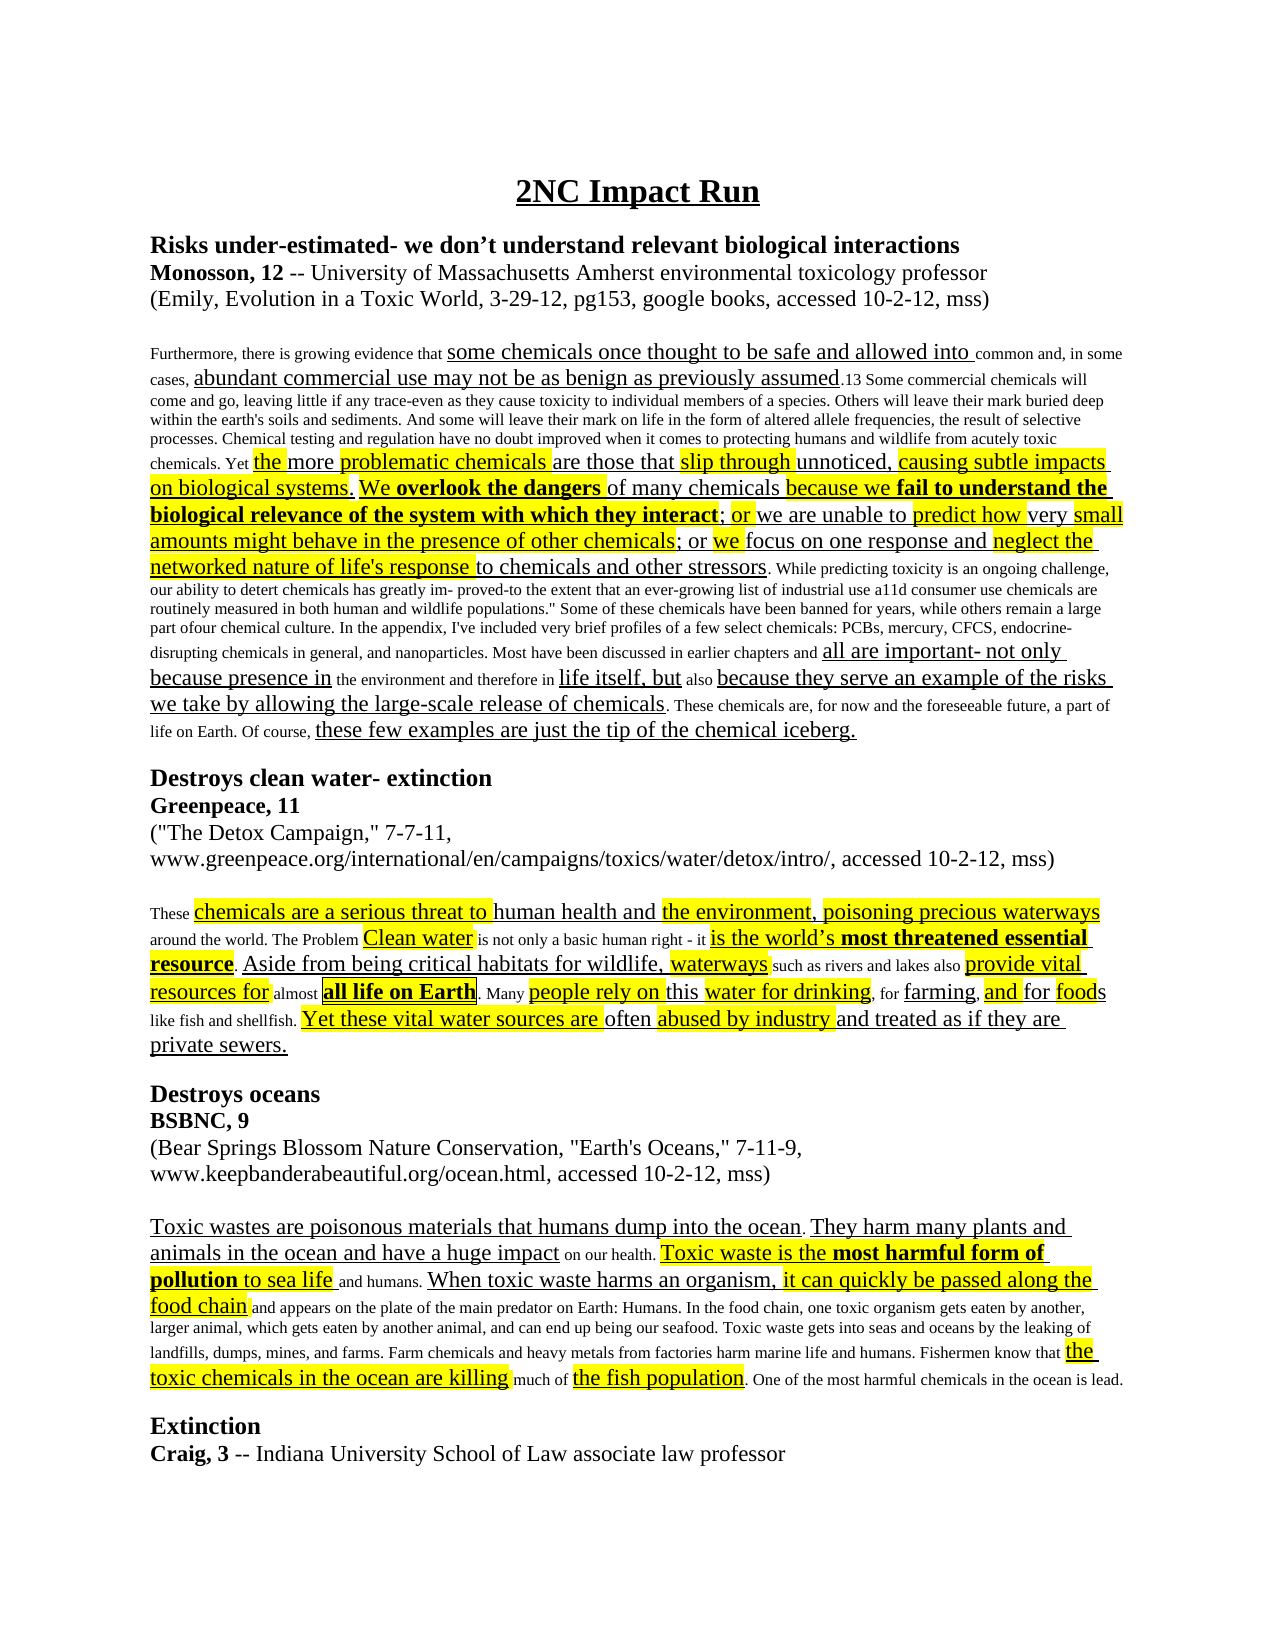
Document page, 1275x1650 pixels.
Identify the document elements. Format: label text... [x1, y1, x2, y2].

subtitle Destroys clean water- extinction [150, 763, 1125, 792]
text (Emily, Evolution in a Toxic World, 3-29-12, pg153, google books, accessed 10-2-12, mss) [150, 285, 1125, 311]
subtitle Extinction [150, 1411, 1125, 1440]
subtitle Destroys oceans [150, 1079, 1125, 1107]
text (Bear Springs Blossom Nature Conservation, "Earth's Oceans," 7-11-9, www.keepbanderabeautiful.org/ocean.html, accessed 10-2-12, mss) [150, 1134, 1125, 1187]
text ("The Detox Campaign," 7-7-11, www.greenpeace.org/international/en/campaigns/toxics/water/detox/intro/, accessed 10-2-12, mss) [150, 819, 1125, 871]
text Toxic wastes are poisonous materials that humans dump into the ocean. They harm many plants and animals in the ocean and have a huge impact on our health. Toxic waste is the most harmful form of pollution to sea life and humans. When toxic waste harms an organism, it can quickly be passed along the food chain and appears on the plate of the main predator on Earth: Humans. In the food chain, one toxic organism gets eaten by another, larger animal, which gets eaten by another animal, and can end up being our seafood. Toxic waste gets into seas and oceans by the leaking of landfills, dumps, mines, and farms. Farm chemicals and heavy metals from factories harm marine life and humans. Fishermen know that the toxic chemicals in the ocean are killing much of the fish population. One of the most harmful chemicals in the ocean is lead. [150, 1213, 1125, 1390]
text Monosson, 12 -- University of Massachusetts Amherst environmental toxicology professor [150, 259, 1125, 285]
text Greenpeace, 11 [150, 792, 1125, 819]
text Furthermore, there is growing evidence that some chemicals once thought to be safe and allowed into common and, in some cases, abundant commercial use may not be as benign as previously assumed.13 Some commercial chemicals will come and go, leaving little if any trace-even as they cause toxicity to individual members of a species. Others will leave their mark buried deep within the earth's soils and sediments. And some will leave their mark on life in the form of altered allele frequencies, the result of selective processes. Chemical testing and regulation have no doubt improved when it comes to protecting humans and wildlife from acutely toxic chemicals. Yet the more problematic chemicals are those that slip through unnoticed, causing subtle impacts on biological systems. We overlook the dangers of many chemicals because we fail to understand the biological relevance of the system with which they interact; or we are unable to predict how very small amounts might behave in the presence of other chemicals; or we focus on one response and neglect the networked nature of life's response to chemicals and other stressors. While predicting toxicity is an ongoing challenge, our ability to detert chemicals has greatly im- proved-to the extent that an ever-growing list of industrial use a11d consumer use chemicals are routinely measured in both human and wildlife populations." Some of these chemicals have been banned for years, while others remain a large part ofour chemical culture. In the appendix, I've included very brief profiles of a few select chemicals: PCBs, mercury, CFCS, endocrine-disrupting chemicals in general, and nanoparticles. Most have been discussed in earlier chapters and all are important- not only because presence in the environment and therefore in life itself, but also because they serve an example of the risks we take by allowing the large-scale release of chemicals. These chemicals are, for now and the foreseeable future, a part of life on Earth. Of course, these few examples are just the tip of the chemical iceberg. [150, 338, 1125, 743]
subtitle Risks under-estimated- we don’t understand relevant biological interactions [150, 230, 1125, 259]
text These chemicals are a serious threat to human health and the environment, poisoning precious waterways around the world. The Problem Clean water is not only a basic human right - it is the world’s most threatened essential resource. Aside from being critical habitats for wildlife, waterways such as rivers and lakes also provide vital resources for almost all life on Earth. Many people rely on this water for drinking, for farming, and for foods like fish and shellfish. Yet these vital water sources are often abused by industry and treated as if they are private sewers. [150, 898, 1125, 1058]
text Craig, 3 -- Indiana University School of Law associate law professor [150, 1440, 1125, 1466]
subtitle 2NC Impact Run [150, 171, 1125, 209]
text BSBNC, 9 [150, 1107, 1125, 1134]
